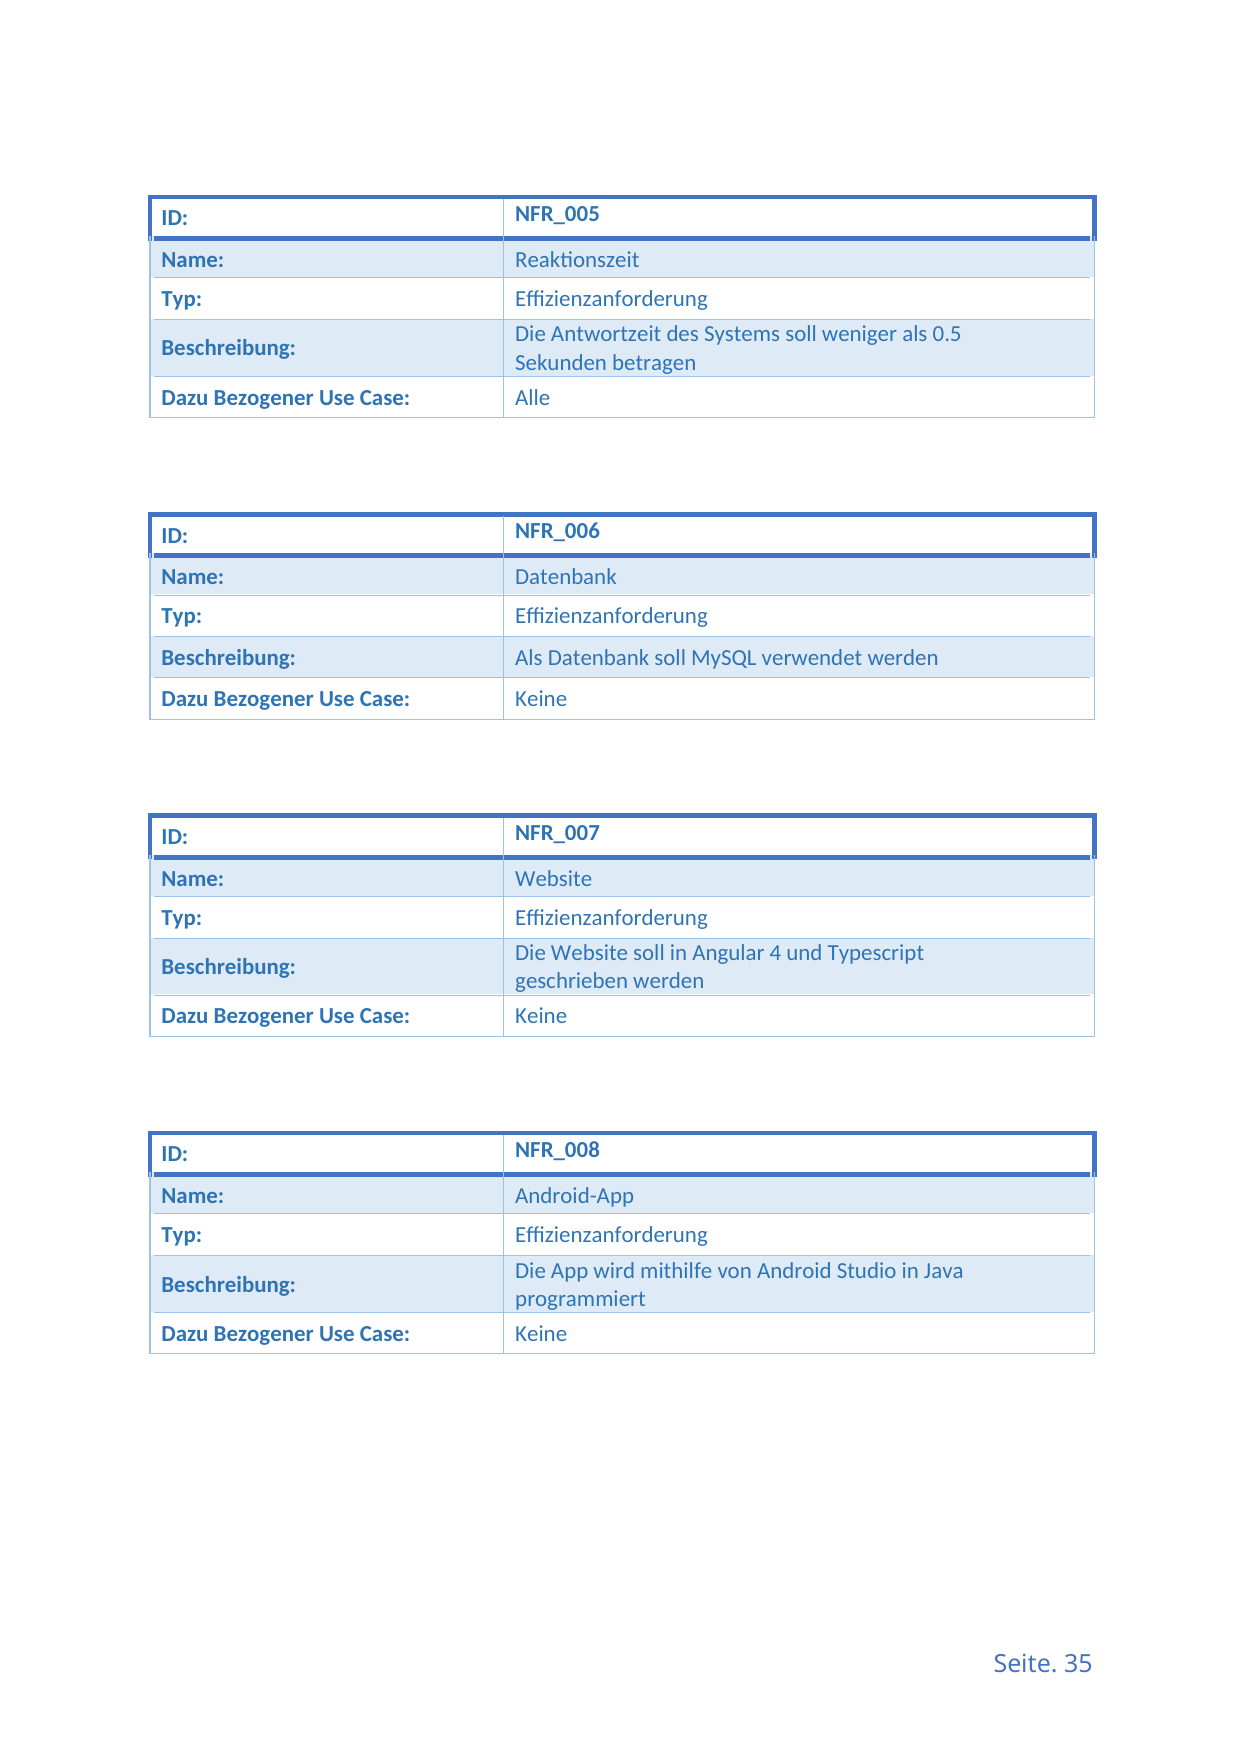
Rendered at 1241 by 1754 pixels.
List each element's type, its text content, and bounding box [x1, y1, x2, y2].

table_cell Typ: [151, 896, 503, 937]
table_cell Effizienzanforderung [504, 595, 1094, 636]
table_cell Keine [504, 1312, 1094, 1353]
table_cell Keine [504, 995, 1094, 1036]
table_header NFR_008 [504, 1135, 1092, 1172]
table_cell Name: [151, 1172, 503, 1213]
table_cell Die App wird mithilfe von Android Studio in Java programmiert [504, 1255, 1094, 1312]
table_header ID: [152, 517, 503, 553]
table_cell Reaktionszeit [504, 236, 1094, 277]
table_cell Dazu Bezogener Use Case: [151, 677, 503, 718]
table_header ID: [152, 199, 503, 236]
table_cell Als Datenbank soll MySQL verwendet werden [504, 636, 1094, 677]
table_cell Typ: [151, 277, 503, 318]
table_cell Alle [504, 376, 1094, 417]
table_cell Effizienzanforderung [504, 277, 1094, 318]
table_cell Android-App [504, 1172, 1094, 1213]
table_cell Beschreibung: [151, 636, 503, 677]
table_header NFR_007 [504, 818, 1092, 855]
table_cell Effizienzanforderung [504, 896, 1094, 937]
table_cell Datenbank [504, 553, 1094, 594]
table_header ID: [152, 1135, 503, 1172]
table_cell Name: [151, 553, 503, 594]
table_header NFR_006 [504, 517, 1092, 553]
table_cell Typ: [151, 595, 503, 636]
table_cell Die Website soll in Angular 4 und Typescript geschrieben werden [504, 938, 1094, 994]
table_cell Keine [504, 677, 1094, 718]
table_header NFR_005 [504, 199, 1092, 236]
table_cell Website [504, 855, 1094, 896]
table_cell Beschreibung: [151, 1255, 503, 1312]
table_cell Name: [151, 236, 503, 277]
table_cell Effizienzanforderung [504, 1213, 1094, 1255]
table_cell Beschreibung: [151, 319, 503, 376]
table_cell Dazu Bezogener Use Case: [151, 995, 503, 1036]
table_cell Dazu Bezogener Use Case: [151, 376, 503, 417]
table_header ID: [152, 818, 503, 855]
table_cell Name: [151, 855, 503, 896]
table_cell Beschreibung: [151, 938, 503, 994]
table_cell Die Antwortzeit des Systems soll weniger als 0.5 Sekunden betragen [504, 319, 1094, 376]
table_cell Dazu Bezogener Use Case: [151, 1312, 503, 1353]
table_cell Typ: [151, 1213, 503, 1255]
